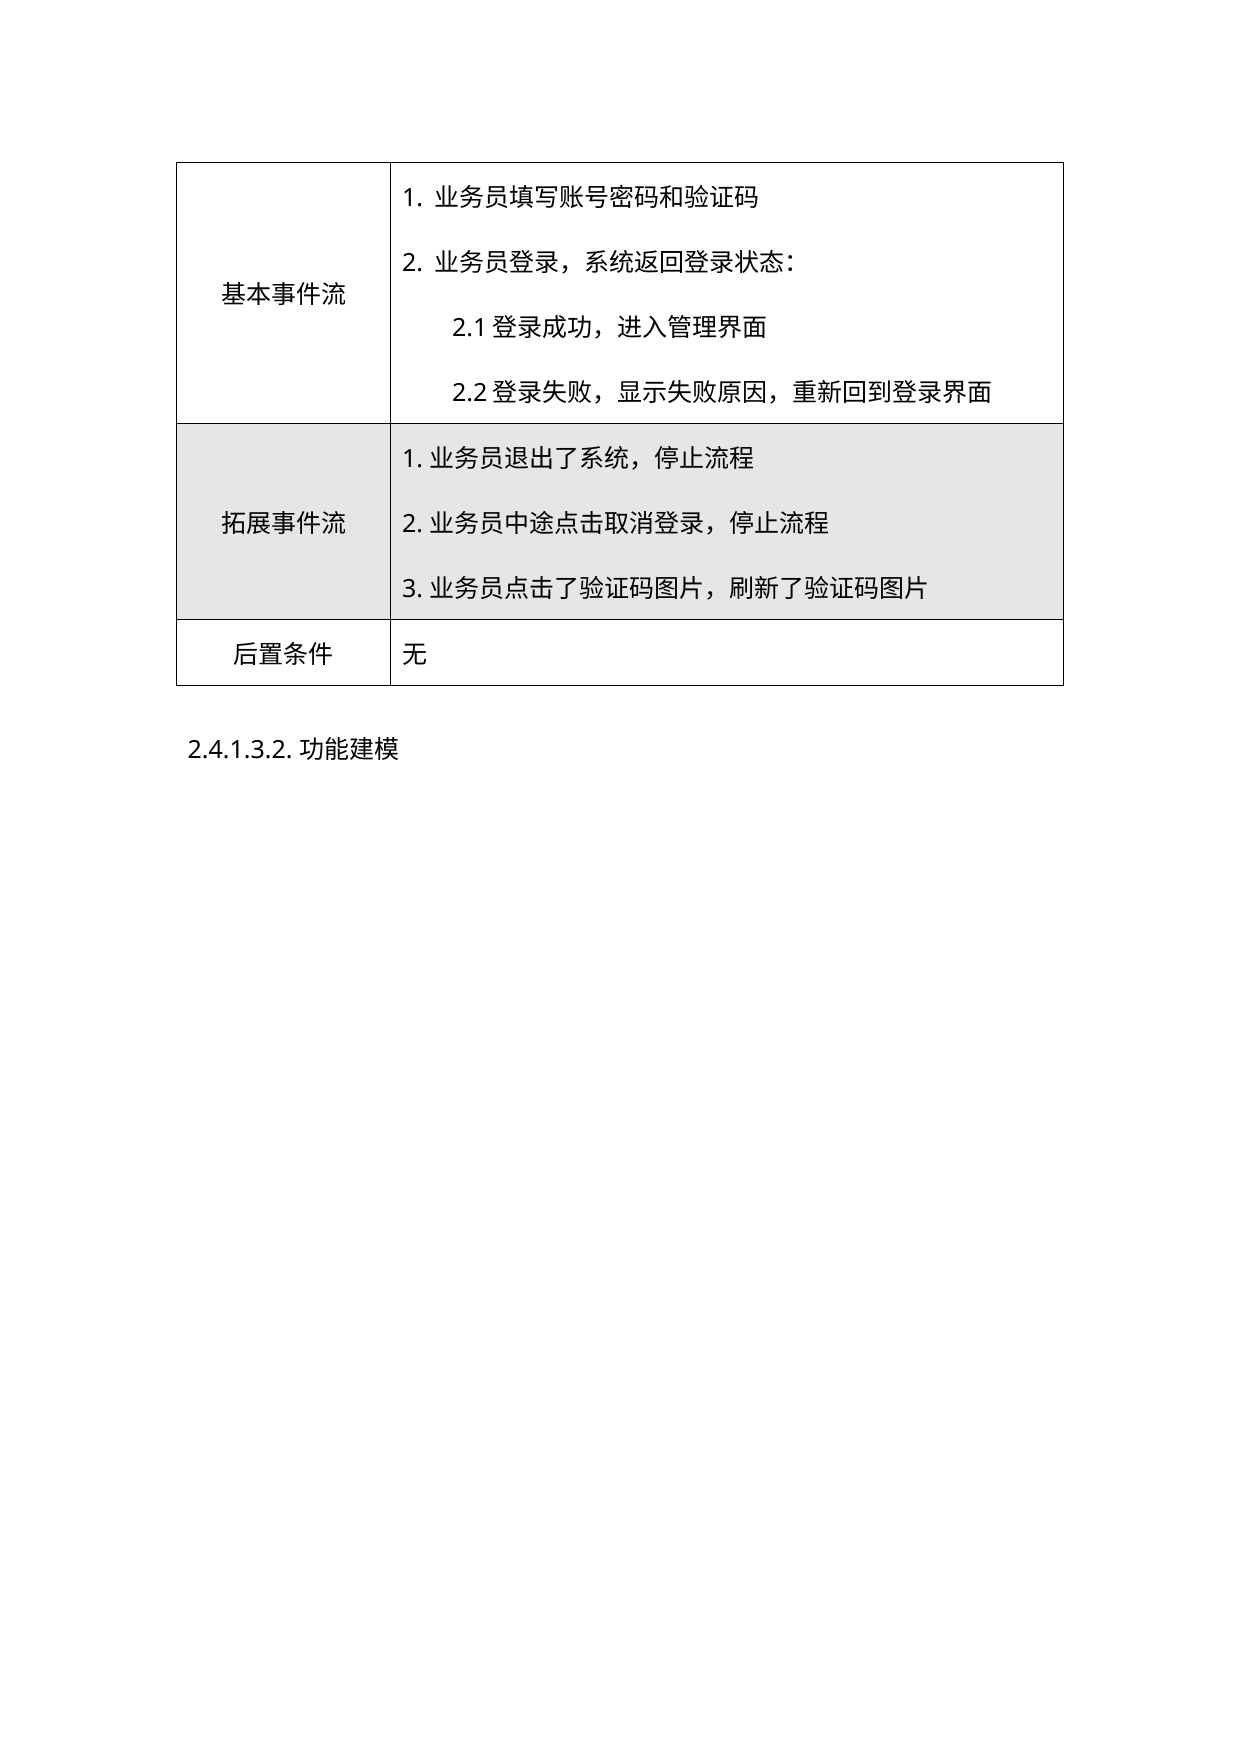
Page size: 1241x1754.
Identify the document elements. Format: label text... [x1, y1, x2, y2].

table_cell 拓展事件流 [177, 424, 390, 619]
text 2.4.1.3.2. 功能建模 [187, 715, 1053, 780]
table_cell 无 [391, 620, 1063, 685]
table_cell 业务员退出了系统，停止流程 业务员中途点击取消登录，停止流程 业务员点击了验证码图片，刷新了验证码图片 [391, 424, 1063, 619]
table_cell 后置条件 [177, 620, 390, 685]
table_cell 业务员填写账号密码和验证码 业务员登录，系统返回登录状态： 2.1登录成功，进入管理界面 2.2登录失败，显示失败原因，重新回到登录界面 [391, 163, 1063, 423]
table_cell 基本事件流 [177, 163, 390, 423]
